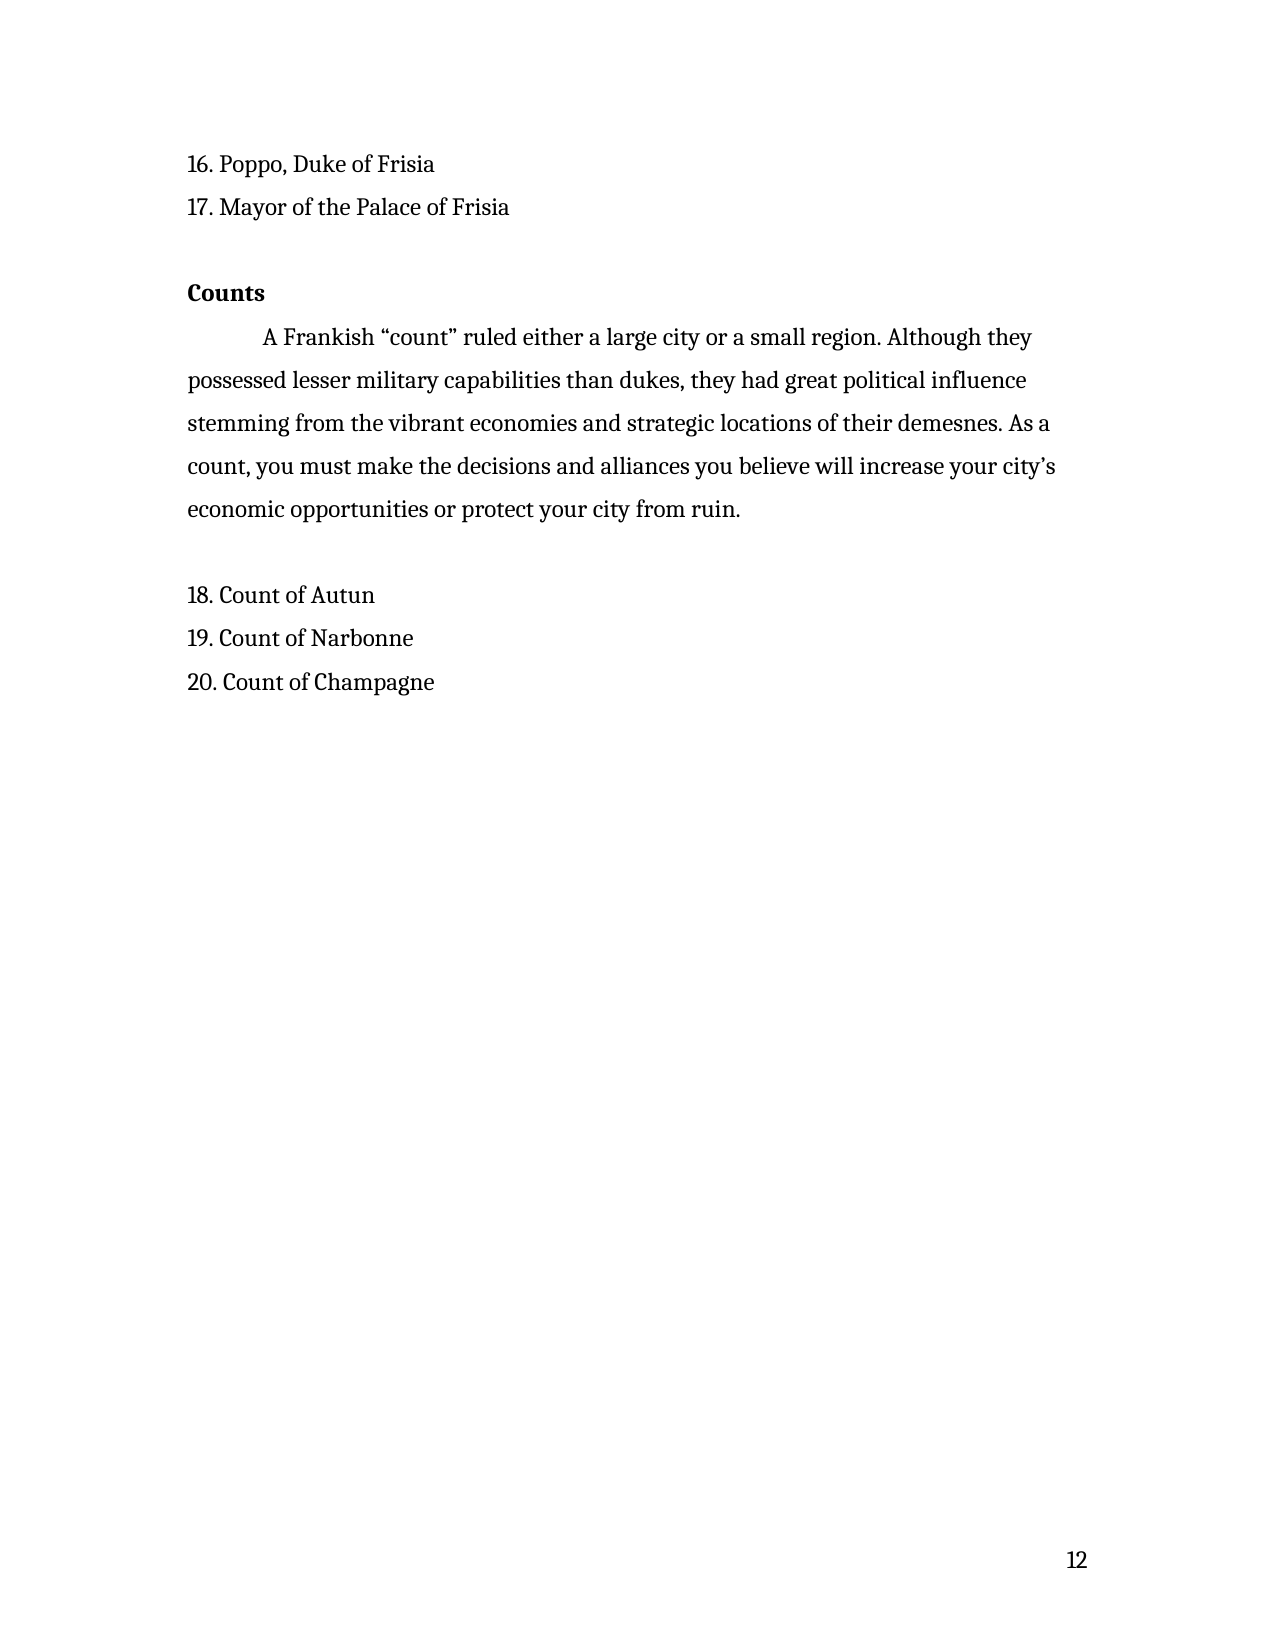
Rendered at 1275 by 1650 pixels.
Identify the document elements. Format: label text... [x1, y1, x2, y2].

text Counts [187, 279, 1087, 308]
text 16. Poppo, Duke of Frisia [187, 150, 1087, 179]
text 18. Count of Autun [187, 581, 1087, 610]
text 19. Count of Narbonne [187, 624, 1087, 653]
text 20. Count of Champagne [187, 667, 1087, 696]
text A Frankish “count” ruled either a large city or a small region. Although they possessed lesser military capabilities than dukes, they had great political influence stemming from the vibrant economies and strategic locations of their demesnes. As a count, you must make the decisions and alliances you believe will increase your city’s economic opportunities or protect your city from ruin. [187, 322, 1087, 524]
text 17. Mayor of the Palace of Frisia [187, 193, 1087, 222]
